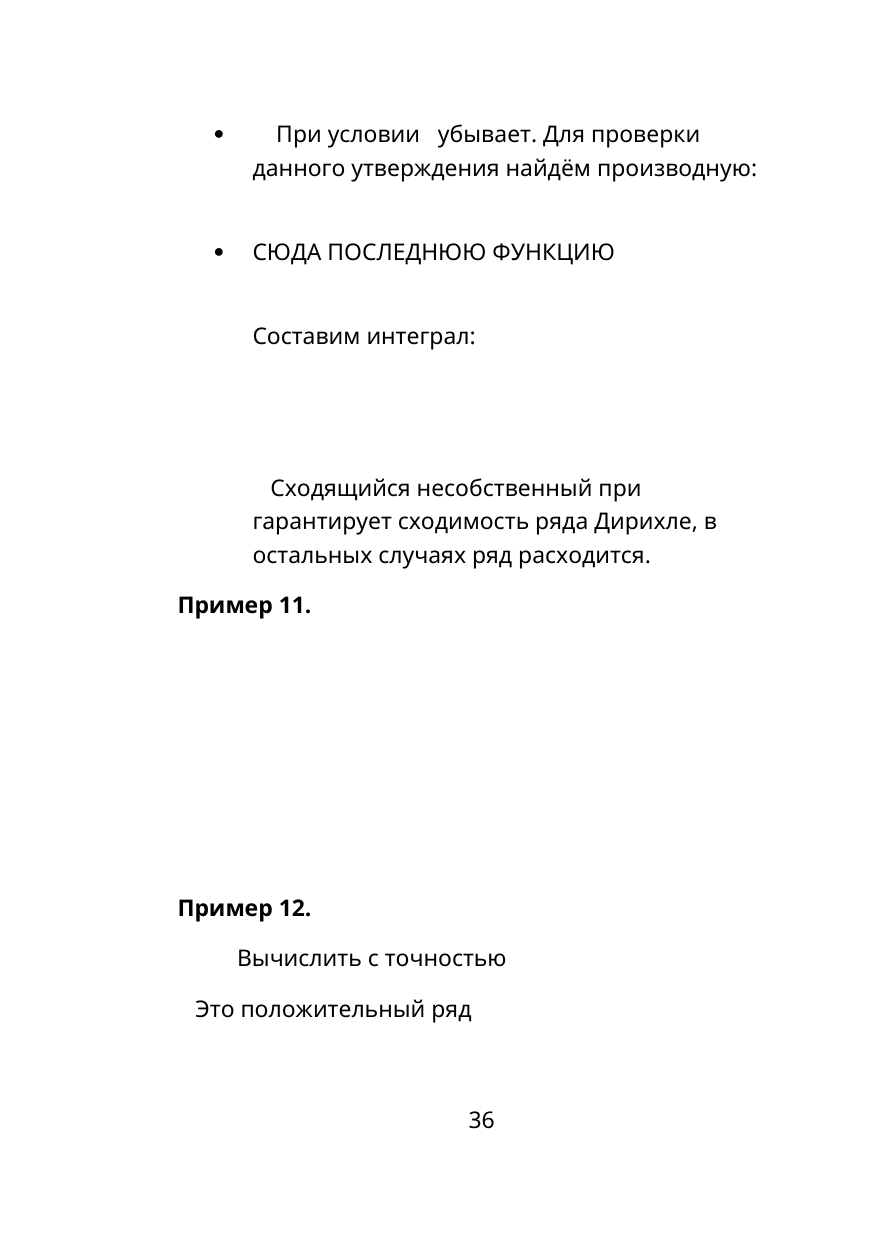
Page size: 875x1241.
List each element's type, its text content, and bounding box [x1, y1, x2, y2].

text Составим интеграл: [252, 320, 786, 351]
text Это положительный ряд [177, 993, 786, 1024]
text Сходящийся несобственный при гарантирует сходимость ряда Дирихле, в остальных случаях ряд расходится. [252, 471, 786, 570]
text Вычислить с точностью [177, 942, 786, 973]
text Пример 12. [177, 892, 786, 923]
text Пример 11. [177, 589, 786, 621]
list При условии убывает. Для проверки данного утверждения найдём производную: [215, 118, 786, 217]
list СЮДА ПОСЛЕДНЮЮ ФУНКЦИЮ [215, 236, 786, 301]
